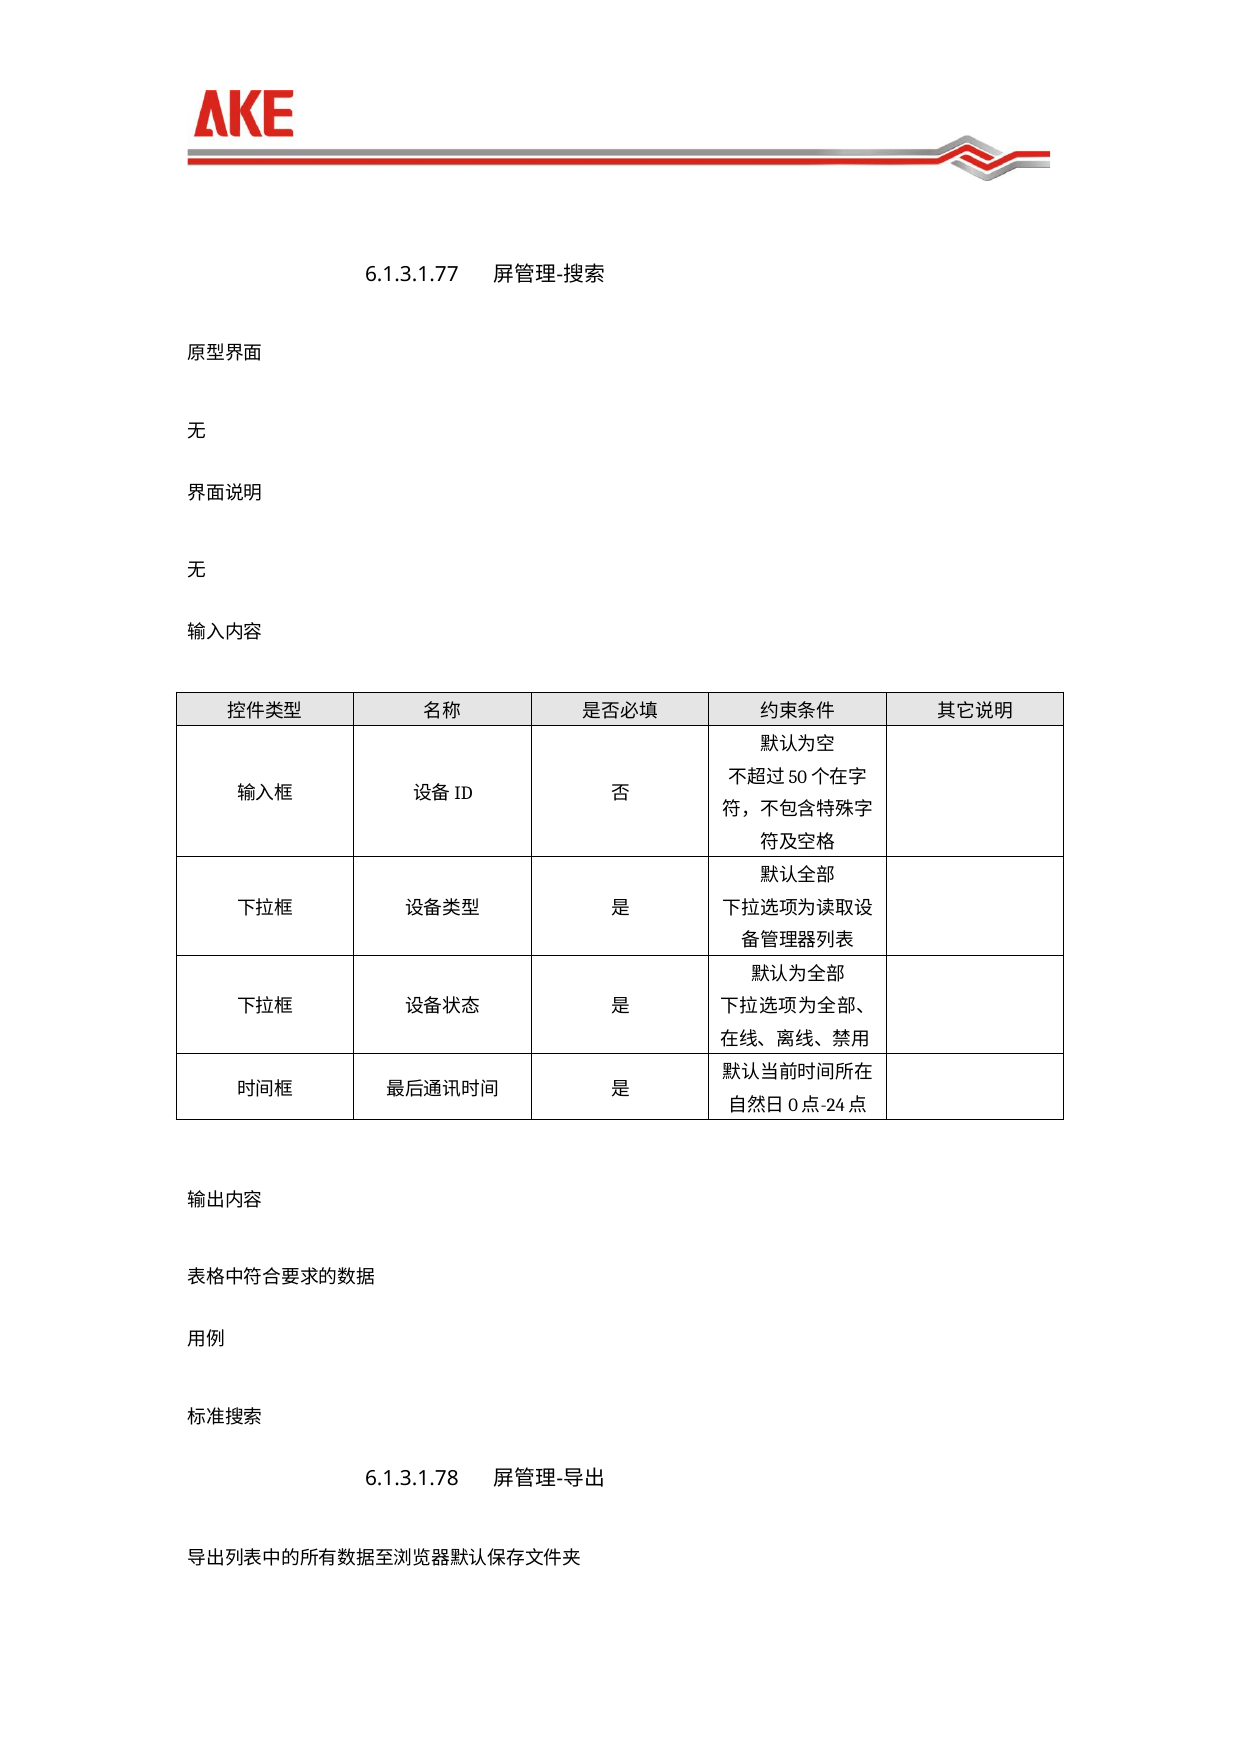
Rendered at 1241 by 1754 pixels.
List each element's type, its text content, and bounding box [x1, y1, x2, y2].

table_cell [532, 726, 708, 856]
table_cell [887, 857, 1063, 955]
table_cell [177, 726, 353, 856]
picture [187, 90, 1050, 181]
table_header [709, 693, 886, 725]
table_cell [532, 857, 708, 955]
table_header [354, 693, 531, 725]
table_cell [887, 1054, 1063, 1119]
subtitle 屏管理-导出 [365, 1461, 1053, 1493]
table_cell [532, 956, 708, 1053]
text 表格中符合要求的数据 [187, 1259, 1053, 1292]
subtitle 用例 [187, 1321, 1053, 1354]
subtitle 屏管理-搜索 [365, 256, 1053, 288]
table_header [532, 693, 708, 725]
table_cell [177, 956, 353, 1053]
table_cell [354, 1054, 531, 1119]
text 无 [187, 413, 1053, 446]
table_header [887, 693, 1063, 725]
subtitle 输出内容 [187, 1182, 1053, 1214]
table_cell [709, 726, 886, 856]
text 导出列表中的所有数据至浏览器默认保存文件夹 [187, 1540, 1053, 1572]
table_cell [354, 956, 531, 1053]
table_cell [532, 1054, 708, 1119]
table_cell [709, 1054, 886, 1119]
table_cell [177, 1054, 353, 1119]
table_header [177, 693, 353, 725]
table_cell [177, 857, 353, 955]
subtitle 界面说明 [187, 475, 1053, 507]
subtitle 原型界面 [187, 335, 1053, 368]
text 无 [187, 552, 1053, 585]
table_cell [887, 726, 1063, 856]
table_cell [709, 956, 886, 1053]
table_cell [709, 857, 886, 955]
subtitle 输入内容 [187, 614, 1053, 646]
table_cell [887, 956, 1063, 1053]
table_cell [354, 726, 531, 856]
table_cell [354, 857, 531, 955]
text 标准搜索 [187, 1399, 1053, 1431]
